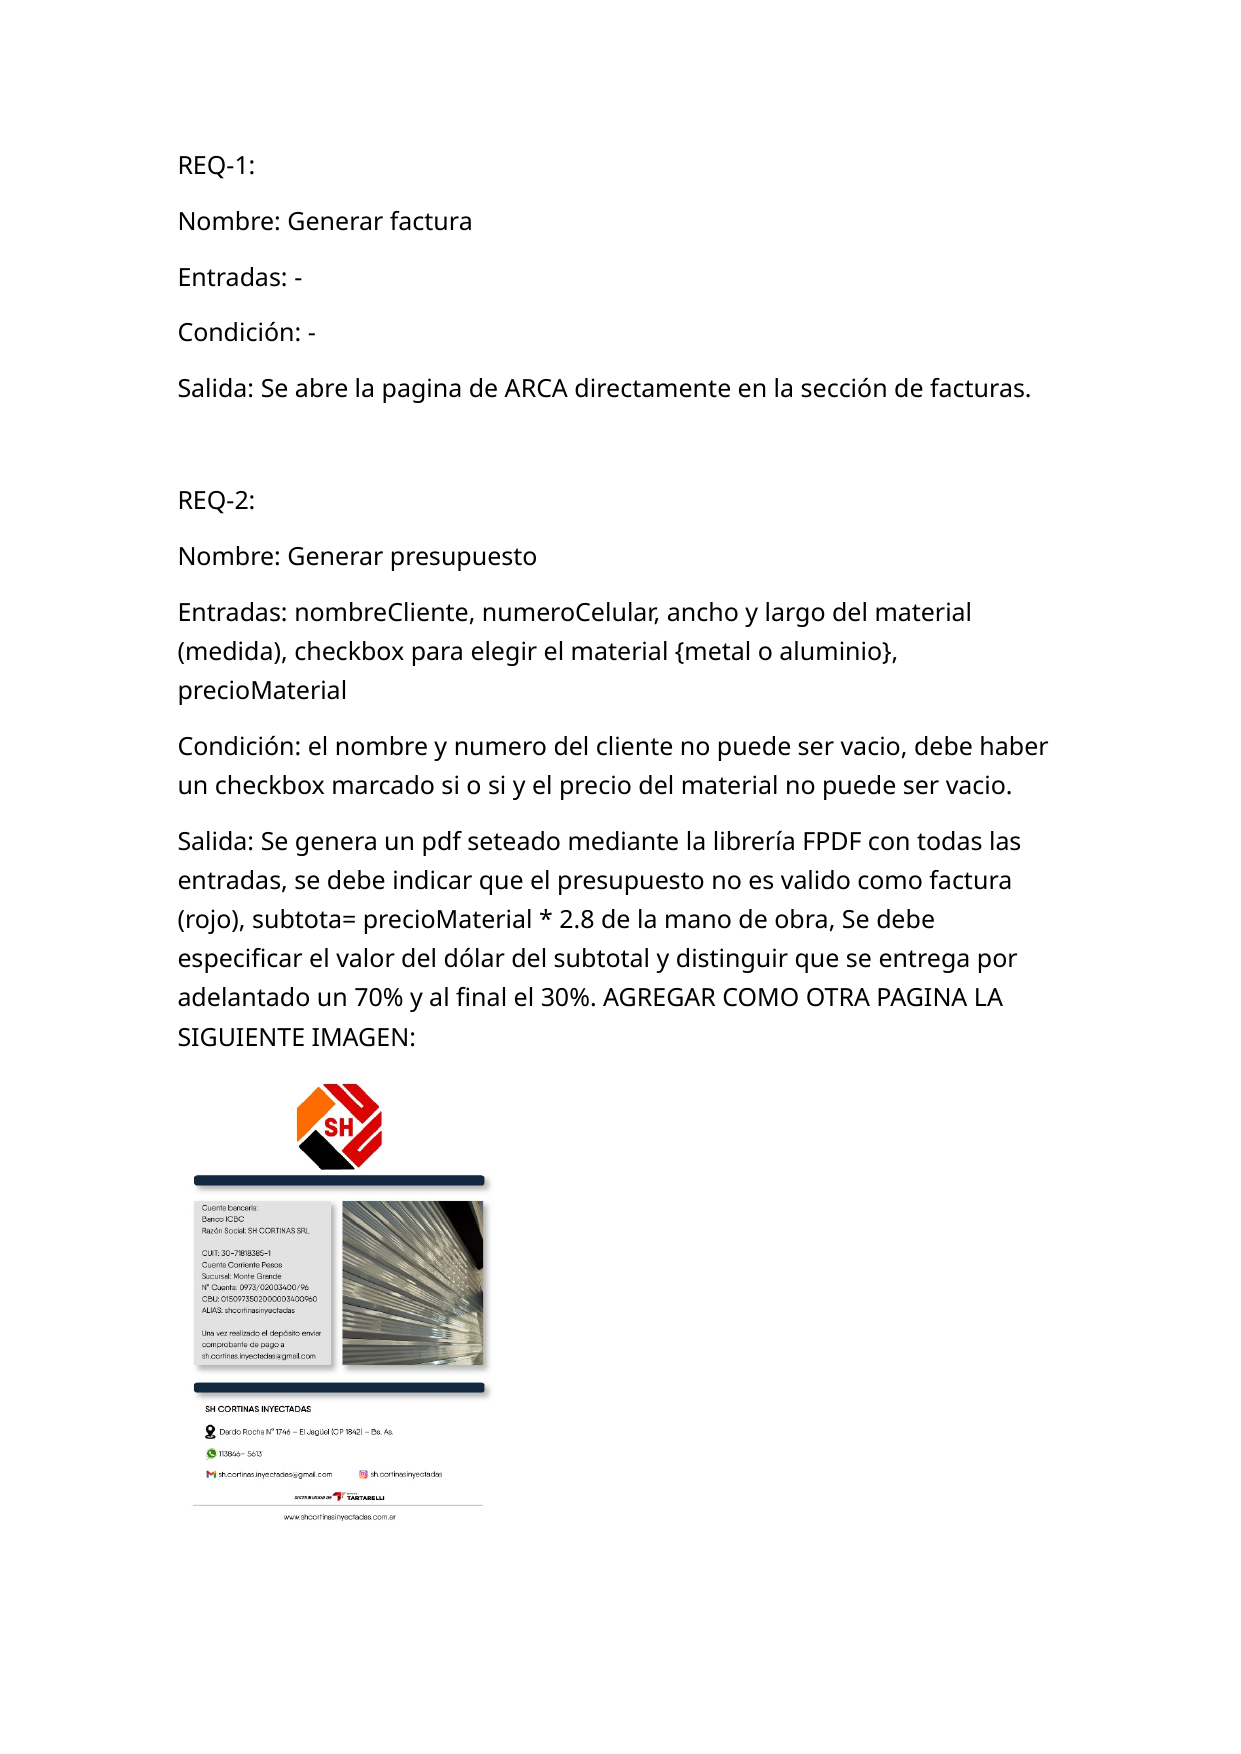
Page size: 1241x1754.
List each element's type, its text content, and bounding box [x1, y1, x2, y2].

text Entradas: - [177, 259, 1063, 293]
text REQ-1: [177, 148, 1063, 182]
text Condición: - [177, 315, 1063, 349]
text REQ-2: [177, 483, 1063, 517]
text Condición: el nombre y numero del cliente no puede ser vacio, debe haber un checkbox marcado si o si y el precio del material no puede ser vacio. [177, 728, 1063, 802]
text Entradas: nombreCliente, numeroCelular, ancho y largo del material (medida), checkbox para elegir el material {metal o aluminio}, precioMaterial [177, 594, 1063, 707]
text Salida: Se abre la pagina de ARCA directamente en la sección de facturas. [177, 371, 1063, 405]
text Nombre: Generar presupuesto [177, 538, 1063, 572]
picture [177, 1075, 501, 1532]
text Salida: Se genera un pdf seteado mediante la librería FPDF con todas las entradas, se debe indicar que el presupuesto no es valido como factura (rojo), subtota= precioMaterial * 2.8 de la mano de obra, Se debe especificar el valor del dólar del subtotal y distinguir que se entrega por adelantado un 70% y al final el 30%. AGREGAR COMO OTRA PAGINA LA SIGUIENTE IMAGEN: [177, 823, 1063, 1053]
text Nombre: Generar factura [177, 203, 1063, 237]
